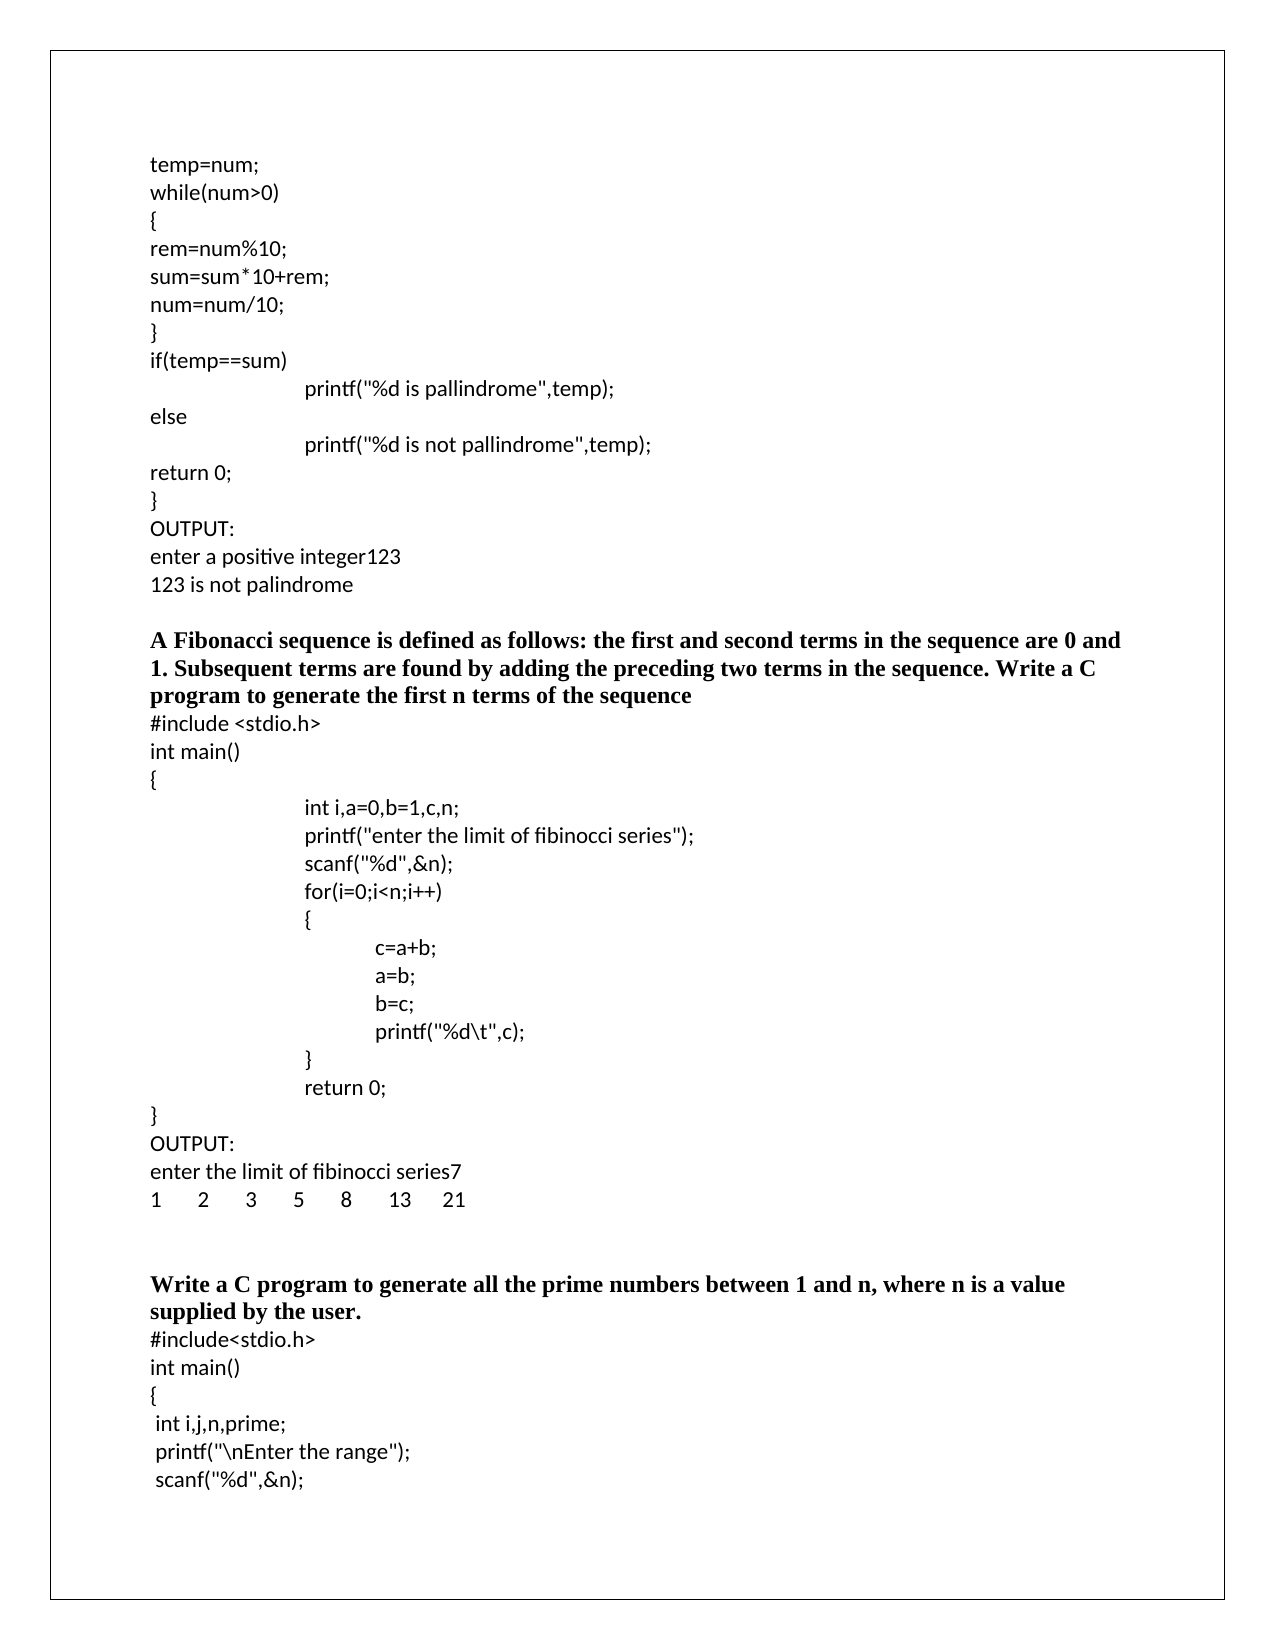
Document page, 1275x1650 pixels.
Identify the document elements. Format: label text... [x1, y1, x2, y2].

text int i,j,n,prime; [150, 1409, 1125, 1437]
text OUTPUT: [150, 1129, 1125, 1157]
text OUTPUT: [150, 514, 1125, 542]
text for(i=0;i<n;i++) [150, 877, 1125, 905]
text while(num>0) [150, 178, 1125, 206]
text scanf("%d",&n); [150, 849, 1125, 877]
text else [150, 402, 1125, 430]
text rem=num%10; [150, 234, 1125, 262]
text } [150, 1101, 1125, 1129]
text sum=sum*10+rem; [150, 262, 1125, 290]
text enter a positive integer123 [150, 542, 1125, 570]
text } [150, 318, 1125, 346]
text { [150, 905, 1125, 933]
text printf("\nEnter the range"); [150, 1437, 1125, 1465]
text { [150, 765, 1125, 793]
text A Fibonacci sequence is defined as follows: the first and second terms in the sequence are 0 and 1. Subsequent terms are found by adding the preceding two terms in the sequence. Write a C program to generate the first n terms of the sequence [150, 626, 1125, 709]
text c=a+b; [150, 933, 1125, 961]
text printf("%d is not pallindrome",temp); [150, 430, 1125, 458]
text printf("%d\t",c); [150, 1017, 1125, 1045]
text scanf("%d",&n); [150, 1465, 1125, 1493]
text { [150, 1381, 1125, 1409]
text 123 is not palindrome [150, 570, 1125, 598]
text num=num/10; [150, 290, 1125, 318]
text return 0; [150, 1073, 1125, 1101]
text Write a C program to generate all the prime numbers between 1 and n, where n is a value supplied by the user. [150, 1269, 1125, 1325]
text return 0; [150, 458, 1125, 486]
text temp=num; [150, 150, 1125, 178]
text { [150, 206, 1125, 234]
text int main() [150, 1353, 1125, 1381]
text #include<stdio.h> [150, 1325, 1125, 1353]
text printf("%d is pallindrome",temp); [150, 374, 1125, 402]
text printf("enter the limit of fibinocci series"); [150, 821, 1125, 849]
text enter the limit of fibinocci series7 [150, 1157, 1125, 1186]
text } [150, 486, 1125, 514]
text 1 2 3 5 8 13 21 [150, 1186, 1125, 1213]
text a=b; [150, 961, 1125, 989]
text int i,a=0,b=1,c,n; [150, 793, 1125, 821]
text if(temp==sum) [150, 346, 1125, 374]
text #include <stdio.h> [150, 709, 1125, 737]
text int main() [150, 737, 1125, 765]
text b=c; [150, 989, 1125, 1017]
text } [150, 1045, 1125, 1073]
